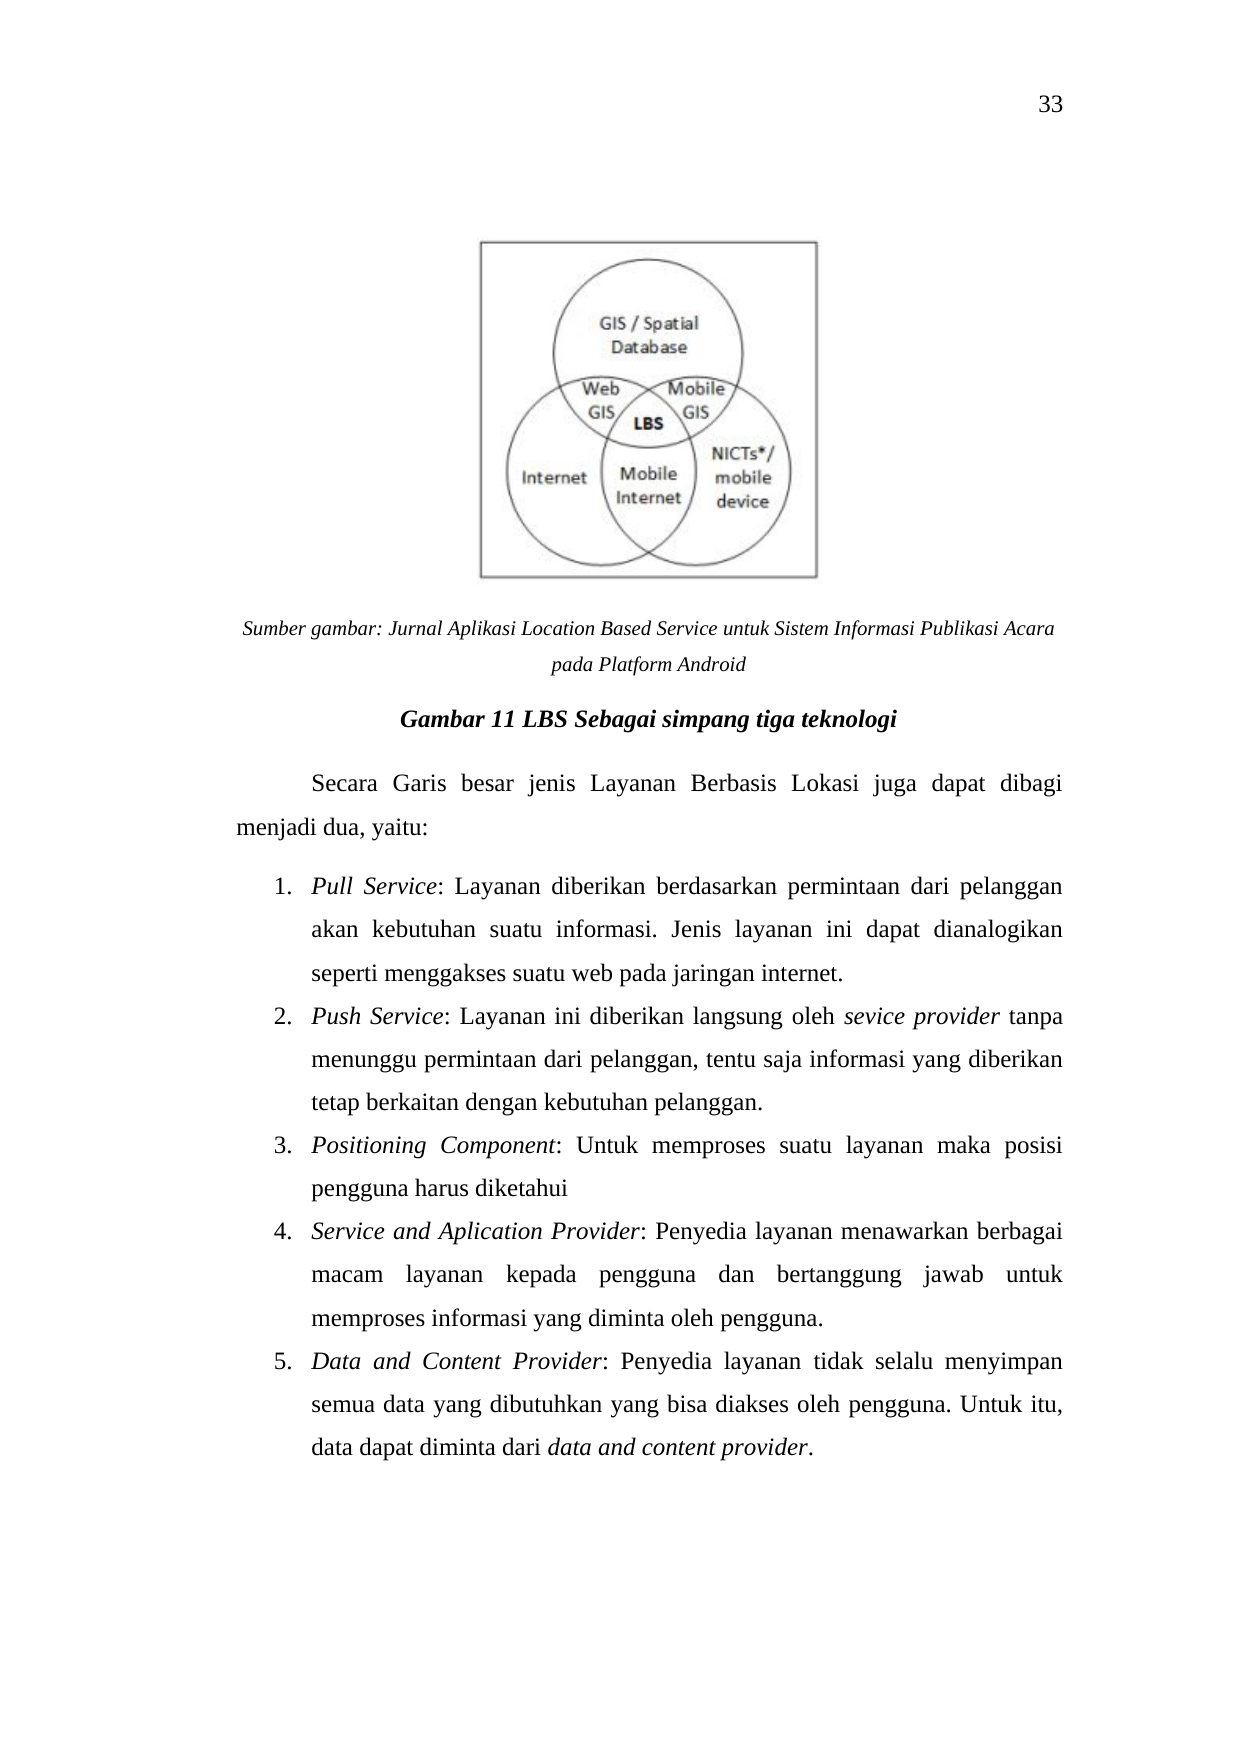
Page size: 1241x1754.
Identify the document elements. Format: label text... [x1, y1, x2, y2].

list Data and Content Provider: Penyedia layanan tidak selalu menyimpan semua data yang dibutuhkan yang bisa diakses oleh pengguna. Untuk itu, data dapat diminta dari data and content provider. [274, 1346, 1063, 1461]
list Service and Aplication Provider: Penyedia layanan menawarkan berbagai macam layanan kepada pengguna dan bertanggung jawab untuk memproses informasi yang diminta oleh pengguna. [274, 1216, 1063, 1331]
picture [477, 236, 823, 585]
text Secara Garis besar jenis Layanan Berbasis Lokasi juga dapat dibagi menjadi dua, yaitu: [236, 768, 1063, 840]
list Positioning Component: Untuk memproses suatu layanan maka posisi pengguna harus diketahui [274, 1130, 1063, 1202]
text Sumber gambar: Jurnal Aplikasi Location Based Service untuk Sistem Informasi Publikasi Acara pada Platform Android [236, 616, 1063, 676]
list Push Service: Layanan ini diberikan langsung oleh sevice provider tanpa menunggu permintaan dari pelanggan, tentu saja informasi yang diberikan tetap berkaitan dengan kebutuhan pelanggan. [274, 1001, 1063, 1116]
list Pull Service: Layanan diberikan berdasarkan permintaan dari pelanggan akan kebutuhan suatu informasi. Jenis layanan ini dapat dianalogikan seperti menggakses suatu web pada jaringan internet. [274, 871, 1063, 986]
